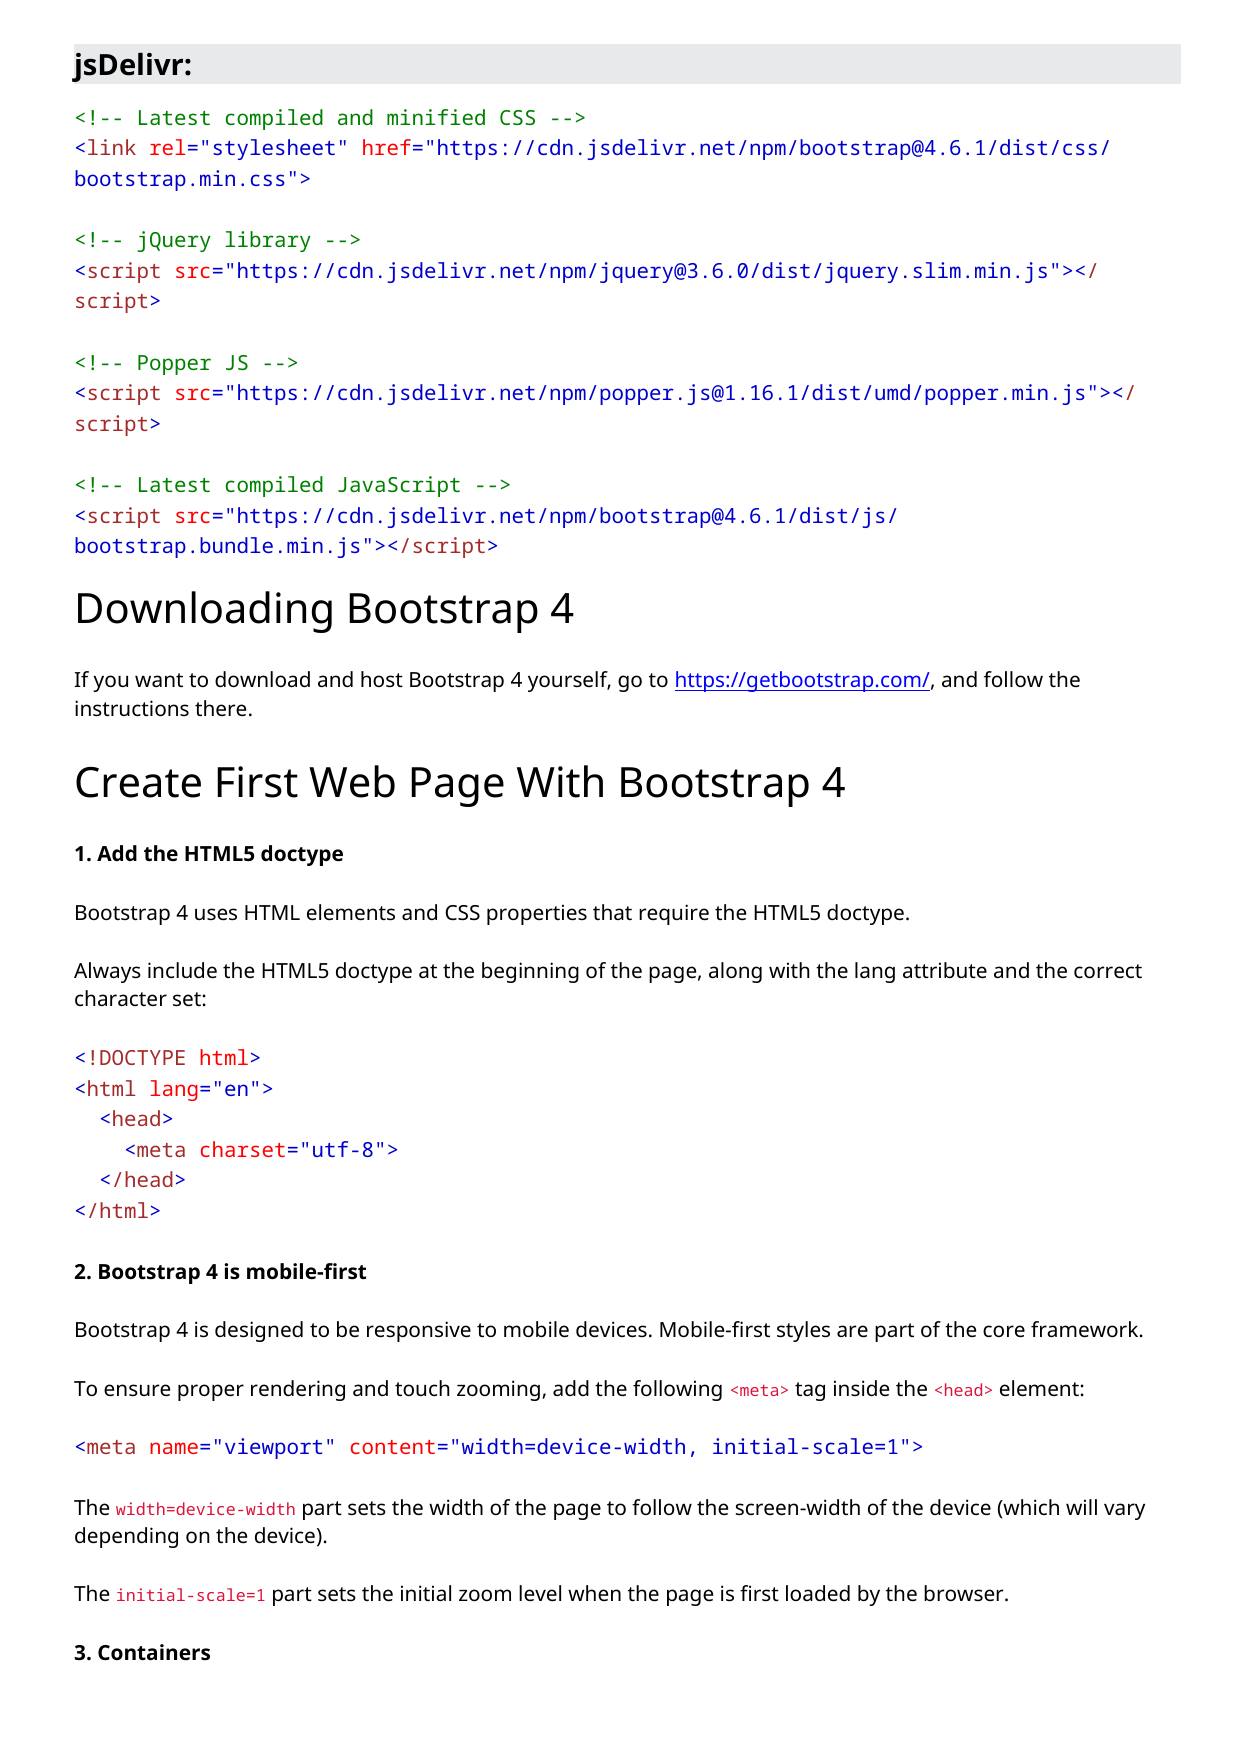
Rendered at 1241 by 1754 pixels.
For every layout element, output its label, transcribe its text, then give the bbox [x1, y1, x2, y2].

text Bootstrap 4 uses HTML elements and CSS properties that require the HTML5 doctype. [74, 898, 1181, 926]
text <!DOCTYPE html> <html lang="en"> <head> <meta charset="utf-8"> </head> </html> [74, 1043, 1181, 1224]
text If you want to download and host Bootstrap 4 yourself, go to https://getbootstrap.com/, and follow the instructions there. [74, 666, 1181, 722]
text 1. Add the HTML5 doctype [74, 839, 1181, 868]
subtitle jsDelivr: [74, 44, 1181, 84]
subtitle Downloading Bootstrap 4 [74, 579, 1181, 636]
text Always include the HTML5 doctype at the beginning of the page, along with the lang attribute and the correct character set: [74, 956, 1181, 1013]
text 2. Bootstrap 4 is mobile-first [74, 1257, 1181, 1285]
text To ensure proper rendering and touch zooming, add the following <meta> tag inside the <head> element: [74, 1374, 1181, 1402]
text The width=device-width part sets the width of the page to follow the screen-width of the device (which will vary depending on the device). [74, 1493, 1181, 1549]
subtitle Create First Web Page With Bootstrap 4 [74, 752, 1181, 809]
text 3. Containers [74, 1638, 1181, 1666]
text <!-- Latest compiled and minified CSS --> <link rel="stylesheet" href="https://cdn.jsdelivr.net/npm/bootstrap@4.6.1/dist/css/bootstrap.min.css"> <!-- jQuery library --> <script src="https://cdn.jsdelivr.net/npm/jquery@3.6.0/dist/jquery.slim.min.js"></script> <!-- Popper JS --> <script src="https://cdn.jsdelivr.net/npm/popper.js@1.16.1/dist/umd/popper.min.js"></script> <!-- Latest compiled JavaScript --> <script src="https://cdn.jsdelivr.net/npm/bootstrap@4.6.1/dist/js/bootstrap.bundle.min.js"></script> [74, 103, 1181, 560]
text Bootstrap 4 is designed to be responsive to mobile devices. Mobile-first styles are part of the core framework. [74, 1315, 1181, 1344]
text The initial-scale=1 part sets the initial zoom level when the page is first loaded by the browser. [74, 1579, 1181, 1608]
text <meta name="viewport" content="width=device-width, initial-scale=1"> [74, 1432, 1181, 1461]
